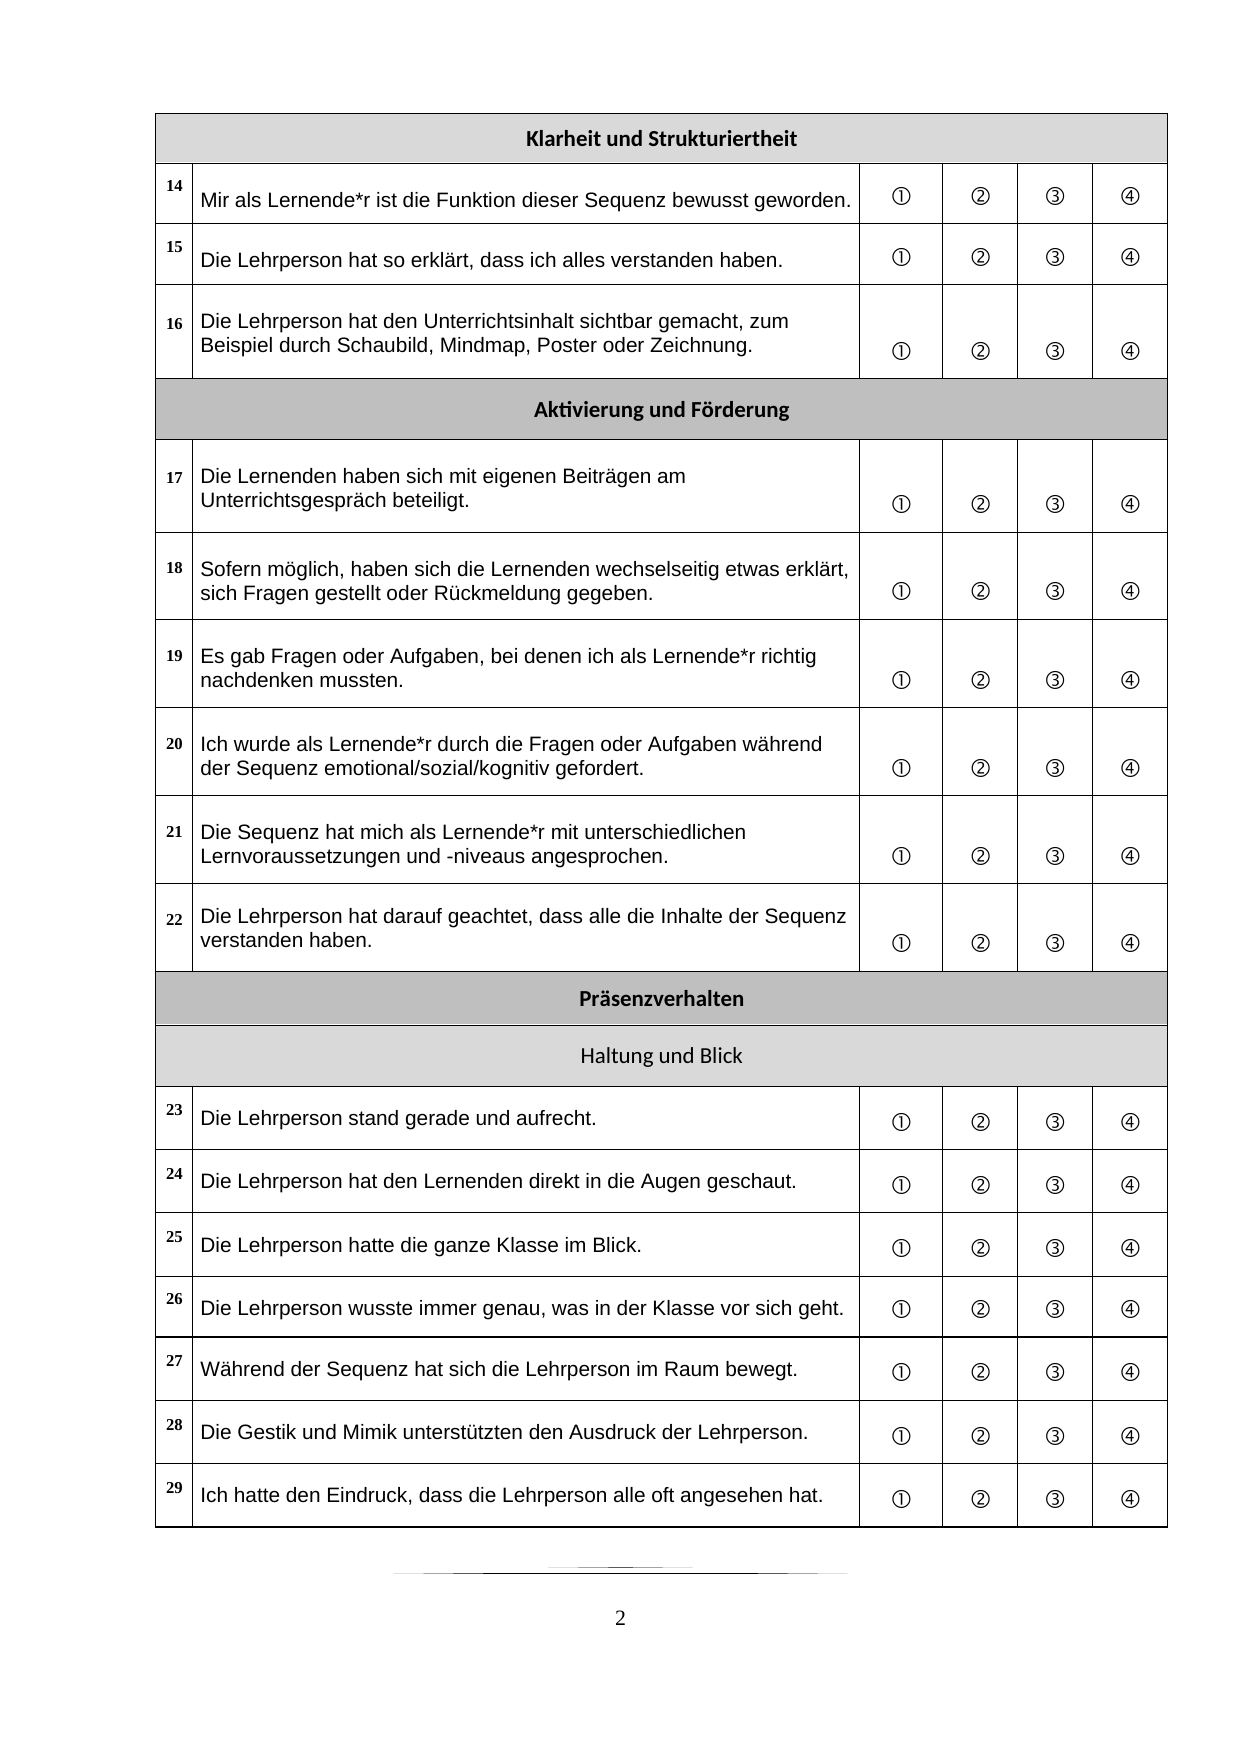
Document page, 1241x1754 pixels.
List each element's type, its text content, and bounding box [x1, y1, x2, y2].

table_cell [943, 1087, 1017, 1149]
table_cell [1018, 224, 1092, 284]
table_cell [1018, 1464, 1092, 1526]
table_cell [860, 1213, 942, 1276]
table_cell [860, 440, 942, 532]
table_cell Die Lehrperson wusste immer genau, was in der Klasse vor sich geht. [193, 1277, 859, 1336]
table_cell [943, 1277, 1017, 1336]
table_cell [860, 533, 942, 619]
table_cell [860, 1087, 942, 1149]
table_cell Klarheit und Strukturiertheit [156, 114, 1167, 162]
table_cell [943, 1338, 1017, 1400]
table_cell [860, 1150, 942, 1212]
table_cell [860, 285, 942, 378]
table_cell [1093, 285, 1167, 378]
table_cell [1093, 1401, 1167, 1463]
table_cell [1093, 1277, 1167, 1336]
table_cell [1093, 164, 1167, 223]
table_cell [1093, 533, 1167, 619]
table_cell [943, 796, 1017, 883]
table_cell 25 [156, 1213, 192, 1276]
table_cell 20 [156, 708, 192, 795]
table_cell [860, 1401, 942, 1463]
table_cell [860, 884, 942, 971]
table_cell 16 [156, 285, 192, 378]
table_cell Es gab Fragen oder Aufgaben, bei denen ich als Lernende*r richtig nachdenken mussten. [193, 620, 859, 707]
table_cell 14 [156, 164, 192, 223]
table_cell 21 [156, 796, 192, 883]
table_cell [1018, 1338, 1092, 1400]
table_cell [943, 1150, 1017, 1212]
table_cell [860, 620, 942, 707]
table_cell Die Sequenz hat mich als Lernende*r mit unterschiedlichen Lernvoraussetzungen und -niveaus angesprochen. [193, 796, 859, 883]
table_cell [1018, 796, 1092, 883]
table_cell [1093, 1464, 1167, 1526]
table_cell [943, 708, 1017, 795]
table_cell Aktivierung und Förderung [156, 379, 1167, 439]
table_cell [943, 533, 1017, 619]
table_cell [1093, 620, 1167, 707]
table_cell [1018, 1150, 1092, 1212]
table_cell Die Lehrperson hatte die ganze Klasse im Blick. [193, 1213, 859, 1276]
table_cell [1018, 440, 1092, 532]
table_cell Ich wurde als Lernende*r durch die Fragen oder Aufgaben während der Sequenz emotional/sozial/kognitiv gefordert. [193, 708, 859, 795]
table_cell [943, 1213, 1017, 1276]
table_cell Die Lehrperson hat den Lernenden direkt in die Augen geschaut. [193, 1150, 859, 1212]
table_cell [1093, 1213, 1167, 1276]
table_cell 17 [156, 440, 192, 532]
table_cell [1018, 1213, 1092, 1276]
table_cell Die Lehrperson hat darauf geachtet, dass alle die Inhalte der Sequenz verstanden haben. [193, 884, 859, 971]
table_cell [1093, 440, 1167, 532]
table_cell Die Lernenden haben sich mit eigenen Beiträgen am Unterrichtsgespräch beteiligt. [193, 440, 859, 532]
table_cell [943, 620, 1017, 707]
table_cell [1018, 164, 1092, 223]
table_cell Ich hatte den Eindruck, dass die Lehrperson alle oft angesehen hat. [193, 1464, 859, 1526]
table_cell 27 [156, 1338, 192, 1400]
table_cell [943, 164, 1017, 223]
table_cell 28 [156, 1401, 192, 1463]
table_cell [943, 224, 1017, 284]
table_cell [1093, 1338, 1167, 1400]
table_cell [1093, 1087, 1167, 1149]
table_cell [1093, 884, 1167, 971]
table_cell [1093, 1150, 1167, 1212]
table_cell [1018, 285, 1092, 378]
table_cell [1018, 1087, 1092, 1149]
table_cell 24 [156, 1150, 192, 1212]
table_cell Während der Sequenz hat sich die Lehrperson im Raum bewegt. [193, 1338, 859, 1400]
table_cell Sofern möglich, haben sich die Lernenden wechselseitig etwas erklärt, sich Fragen gestellt oder Rückmeldung gegeben. [193, 533, 859, 619]
table_cell Mir als Lernende*r ist die Funktion dieser Sequenz bewusst geworden. [193, 164, 859, 223]
table_cell Die Lehrperson hat den Unterrichtsinhalt sichtbar gemacht, zum Beispiel durch Schaubild, Mindmap, Poster oder Zeichnung. [193, 285, 859, 378]
table_cell 22 [156, 884, 192, 971]
table_cell Die Gestik und Mimik unterstützten den Ausdruck der Lehrperson. [193, 1401, 859, 1463]
table_cell [1018, 620, 1092, 707]
table_cell [1018, 533, 1092, 619]
table_cell 23 [156, 1087, 192, 1149]
table_cell [860, 164, 942, 223]
table_cell [943, 440, 1017, 532]
table_cell [1018, 884, 1092, 971]
table_cell [943, 884, 1017, 971]
table_cell [1093, 796, 1167, 883]
table_cell 18 [156, 533, 192, 619]
table_cell [860, 708, 942, 795]
table_cell [943, 1464, 1017, 1526]
table_cell [1018, 1401, 1092, 1463]
table_cell [860, 224, 942, 284]
table_cell [1018, 708, 1092, 795]
table_cell [860, 1464, 942, 1526]
table_cell [943, 1401, 1017, 1463]
table_cell Haltung und Blick [156, 1026, 1167, 1086]
table_cell Präsenzverhalten [156, 972, 1167, 1024]
table_cell [860, 1277, 942, 1336]
table_cell [860, 1338, 942, 1400]
table_cell Die Lehrperson hat so erklärt, dass ich alles verstanden haben. [193, 224, 859, 284]
table_cell 15 [156, 224, 192, 284]
table_cell 29 [156, 1464, 192, 1526]
table_cell [1093, 708, 1167, 795]
table_cell [943, 285, 1017, 378]
table_cell 19 [156, 620, 192, 707]
table_cell [1093, 224, 1167, 284]
table_cell Die Lehrperson stand gerade und aufrecht. [193, 1087, 859, 1149]
table_cell 26 [156, 1277, 192, 1336]
table_cell [860, 796, 942, 883]
table_cell [1018, 1277, 1092, 1336]
